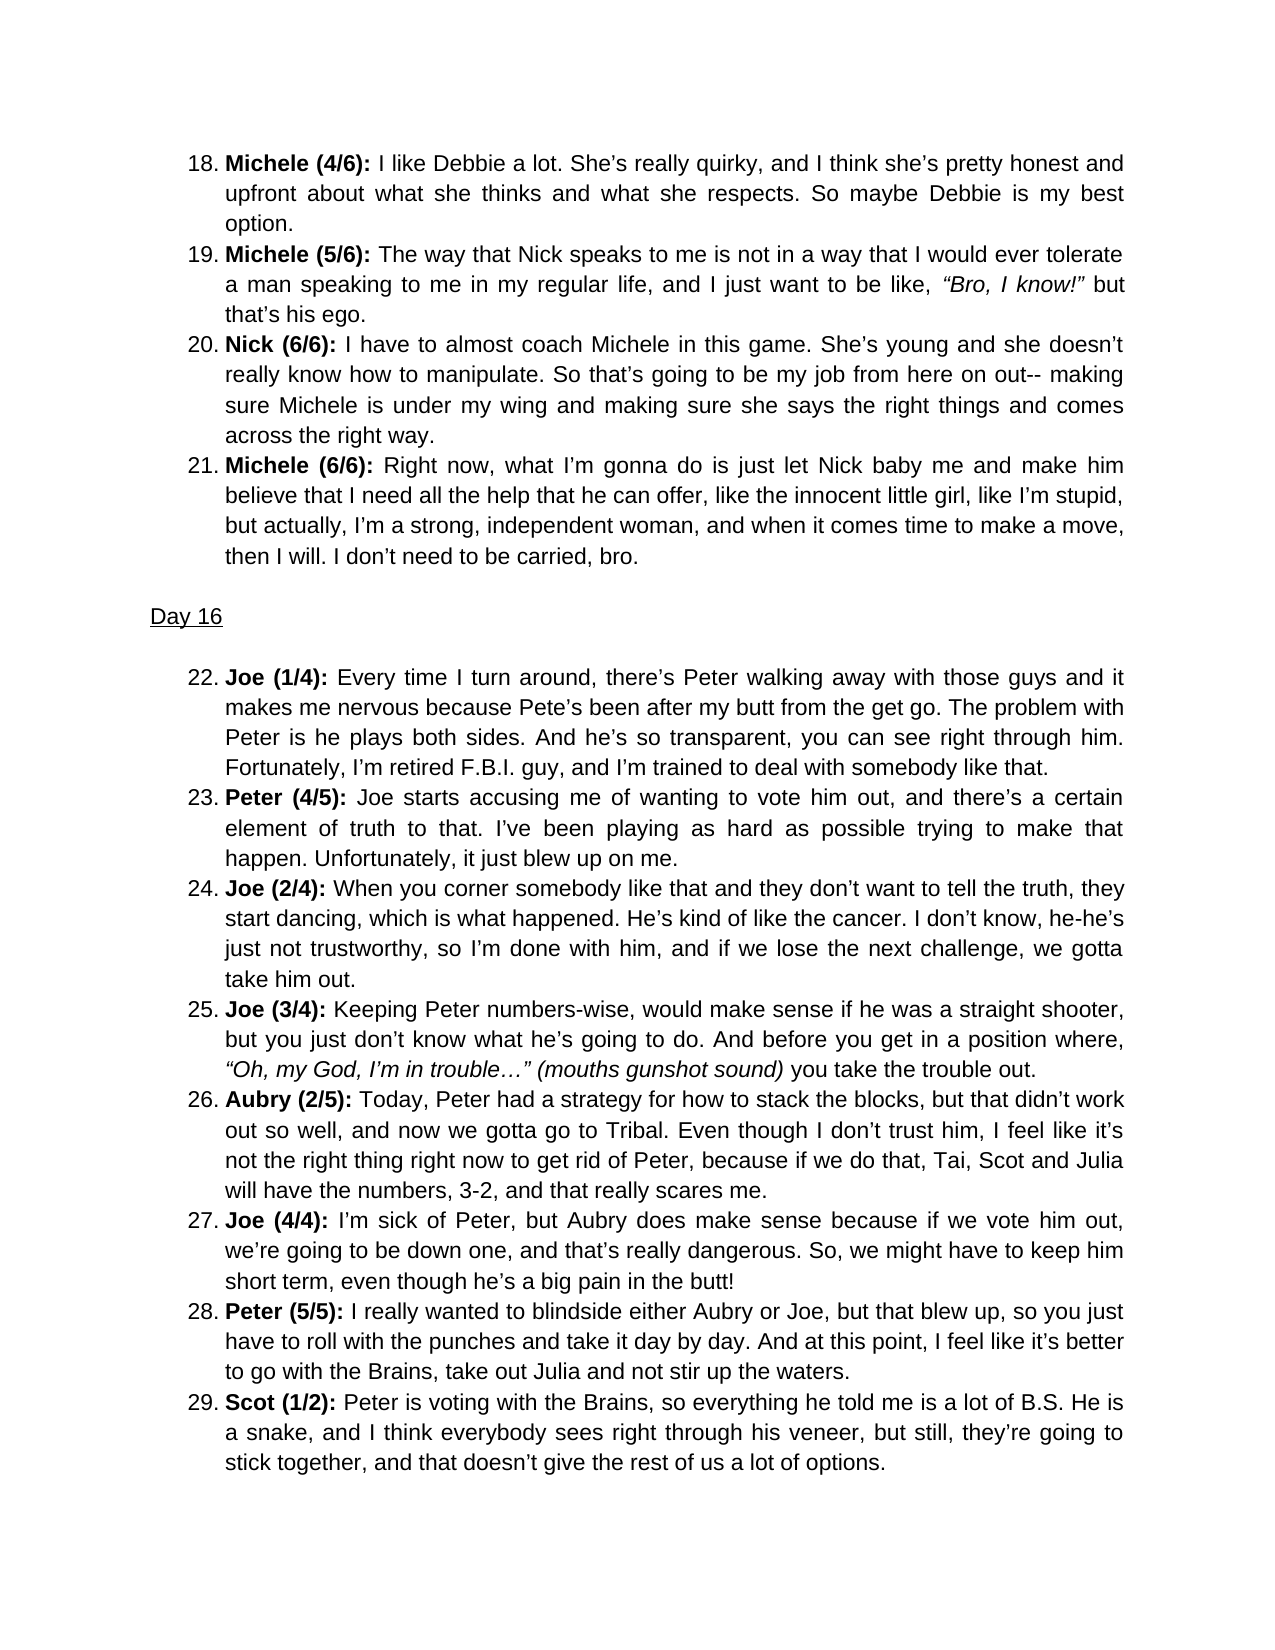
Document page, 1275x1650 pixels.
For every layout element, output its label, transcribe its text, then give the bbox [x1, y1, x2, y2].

list Aubry (2/5): Today, Peter had a strategy for how to stack the blocks, but that didn’t work out so well, and now we gotta go to Tribal. Even though I don’t trust him, I feel like it’s not the right thing right now to get rid of Peter, because if we do that, Tai, Scot and Julia will have the numbers, 3-2, and that really scares me. [187, 1086, 1125, 1203]
list Joe (2/4): When you corner somebody like that and they don’t want to tell the truth, they start dancing, which is what happened. He’s kind of like the cancer. I don’t know, he-he’s just not trustworthy, so I’m done with him, and if we lose the next challenge, we gotta take him out. [187, 875, 1125, 992]
list Joe (3/4): Keeping Peter numbers-wise, would make sense if he was a straight shooter, but you just don’t know what he’s going to do. And before you get in a position where, “Oh, my God, I’m in trouble…” (mouths gunshot sound) you take the trouble out. [187, 996, 1125, 1083]
list Nick (6/6): I have to almost coach Michele in this game. She’s young and she doesn’t really know how to manipulate. So that’s going to be my job from here on out-- making sure Michele is under my wing and making sure she says the right things and comes across the right way. [187, 331, 1125, 448]
list Michele (6/6): Right now, what I’m gonna do is just let Nick baby me and make him believe that I need all the help that he can offer, like the innocent little girl, like I’m stupid, but actually, I’m a strong, independent woman, and when it comes time to make a move, then I will. I don’t need to be carried, bro. [187, 452, 1125, 569]
list Joe (4/4): I’m sick of Peter, but Aubry does make sense because if we vote him out, we’re going to be down one, and that’s really dangerous. So, we might have to keep him short term, even though he’s a big pain in the butt! [187, 1207, 1125, 1294]
text Day 16 [150, 603, 1125, 629]
list Peter (4/5): Joe starts accusing me of wanting to vote him out, and there’s a certain element of truth to that. I’ve been playing as hard as possible trying to make that happen. Unfortunately, it just blew up on me. [187, 784, 1125, 871]
list Scot (1/2): Peter is voting with the Brains, so everything he told me is a lot of B.S. He is a snake, and I think everybody sees right through his veneer, but still, they’re going to stick together, and that doesn’t give the rest of us a lot of options. [187, 1388, 1125, 1475]
list Michele (5/6): The way that Nick speaks to me is not in a way that I would ever tolerate a man speaking to me in my regular life, and I just want to be like, “Bro, I know!” but that’s his ego. [187, 241, 1125, 327]
list Michele (4/6): I like Debbie a lot. She’s really quirky, and I think she’s pretty honest and upfront about what she thinks and what she respects. So maybe Debbie is my best option. [187, 150, 1125, 237]
list Joe (1/4): Every time I turn around, there’s Peter walking away with those guys and it makes me nervous because Pete’s been after my butt from the get go. The problem with Peter is he plays both sides. And he’s so transparent, you can see right through him. Fortunately, I’m retired F.B.I. guy, and I’m trained to deal with somebody like that. [187, 663, 1125, 781]
list Peter (5/5): I really wanted to blindside either Aubry or Joe, but that blew up, so you just have to roll with the punches and take it day by day. And at this point, I feel like it’s better to go with the Brains, take out Julia and not stir up the waters. [187, 1298, 1125, 1385]
